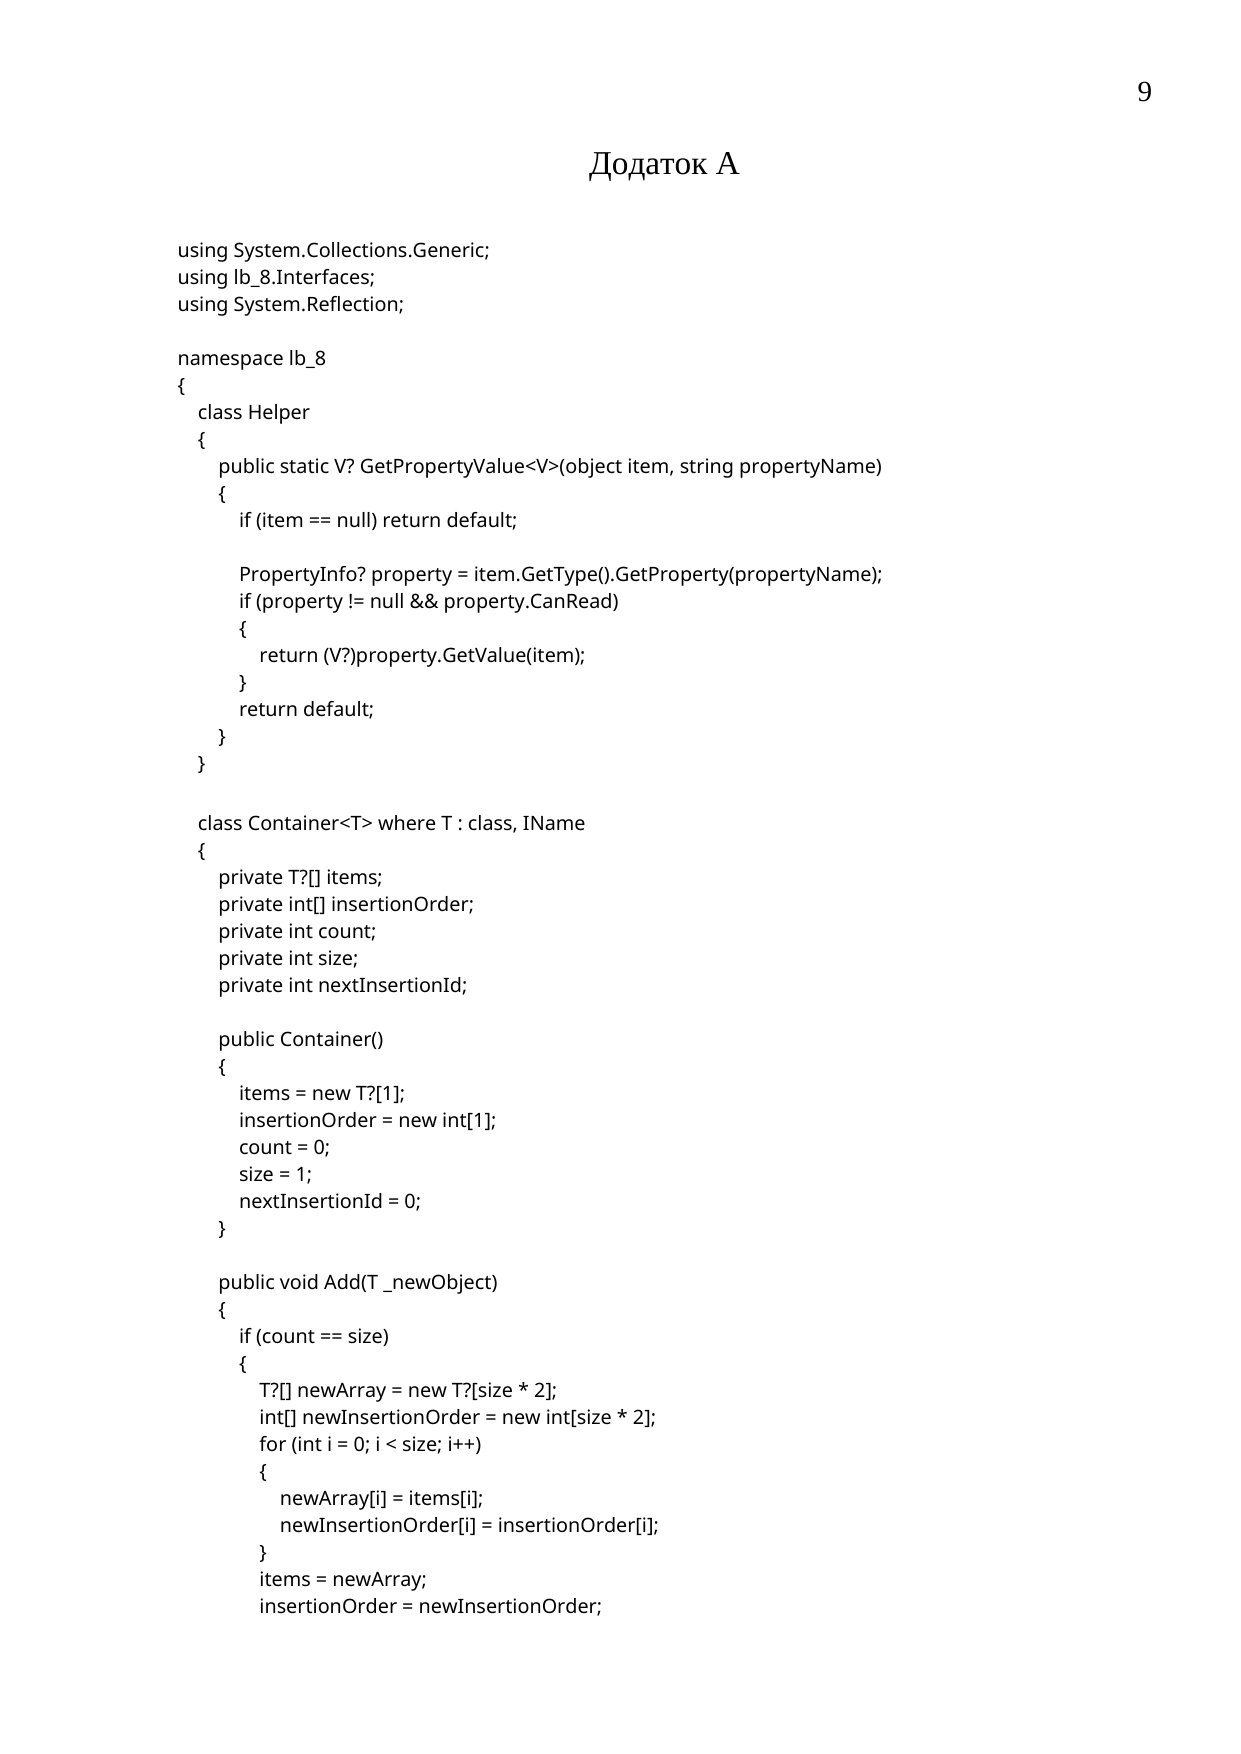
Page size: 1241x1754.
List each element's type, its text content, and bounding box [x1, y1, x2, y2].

text private int[] insertionOrder; [177, 891, 1152, 917]
text } [177, 749, 1152, 776]
text insertionOrder = new int[1]; [177, 1106, 1152, 1133]
text { [177, 371, 1152, 398]
text if (property != null && property.CanRead) [177, 587, 1152, 614]
text { [177, 1349, 1152, 1376]
text } [177, 1214, 1152, 1241]
text return default; [177, 695, 1152, 722]
text private T?[] items; [177, 863, 1152, 891]
text public Container() [177, 1025, 1152, 1052]
text private int size; [177, 944, 1152, 971]
text newArray[i] = items[i]; [177, 1484, 1152, 1511]
text { [177, 425, 1152, 452]
text if (count == size) [177, 1322, 1152, 1349]
text } [177, 722, 1152, 749]
text T?[] newArray = new T?[size * 2]; [177, 1376, 1152, 1403]
text int[] newInsertionOrder = new int[size * 2]; [177, 1403, 1152, 1430]
text { [177, 1052, 1152, 1079]
text using System.Reflection; [177, 290, 1152, 317]
text return (V?)property.GetValue(item); [177, 641, 1152, 668]
text PropertyInfo? property = item.GetType().GetProperty(propertyName); [177, 560, 1152, 587]
text { [177, 837, 1152, 863]
text namespace lb_8 [177, 344, 1152, 371]
text { [177, 1457, 1152, 1484]
text { [177, 614, 1152, 641]
text } [177, 1538, 1152, 1565]
subtitle Додаток А [177, 143, 1152, 181]
text for (int i = 0; i < size; i++) [177, 1430, 1152, 1457]
text { [177, 479, 1152, 506]
text using System.Collections.Generic; [177, 236, 1152, 263]
text private int count; [177, 917, 1152, 944]
text insertionOrder = newInsertionOrder; [177, 1592, 1152, 1619]
text private int nextInsertionId; [177, 971, 1152, 998]
text if (item == null) return default; [177, 506, 1152, 533]
text items = new T?[1]; [177, 1079, 1152, 1106]
text public void Add(T _newObject) [177, 1268, 1152, 1295]
text using lb_8.Interfaces; [177, 263, 1152, 290]
text items = newArray; [177, 1565, 1152, 1592]
text public static V? GetPropertyValue<V>(object item, string propertyName) [177, 452, 1152, 479]
text { [177, 1295, 1152, 1322]
text nextInsertionId = 0; [177, 1187, 1152, 1214]
text count = 0; [177, 1133, 1152, 1160]
text class Container<T> where T : class, IName [177, 809, 1152, 837]
text size = 1; [177, 1160, 1152, 1187]
text } [177, 668, 1152, 695]
text newInsertionOrder[i] = insertionOrder[i]; [177, 1511, 1152, 1538]
text class Helper [177, 398, 1152, 425]
